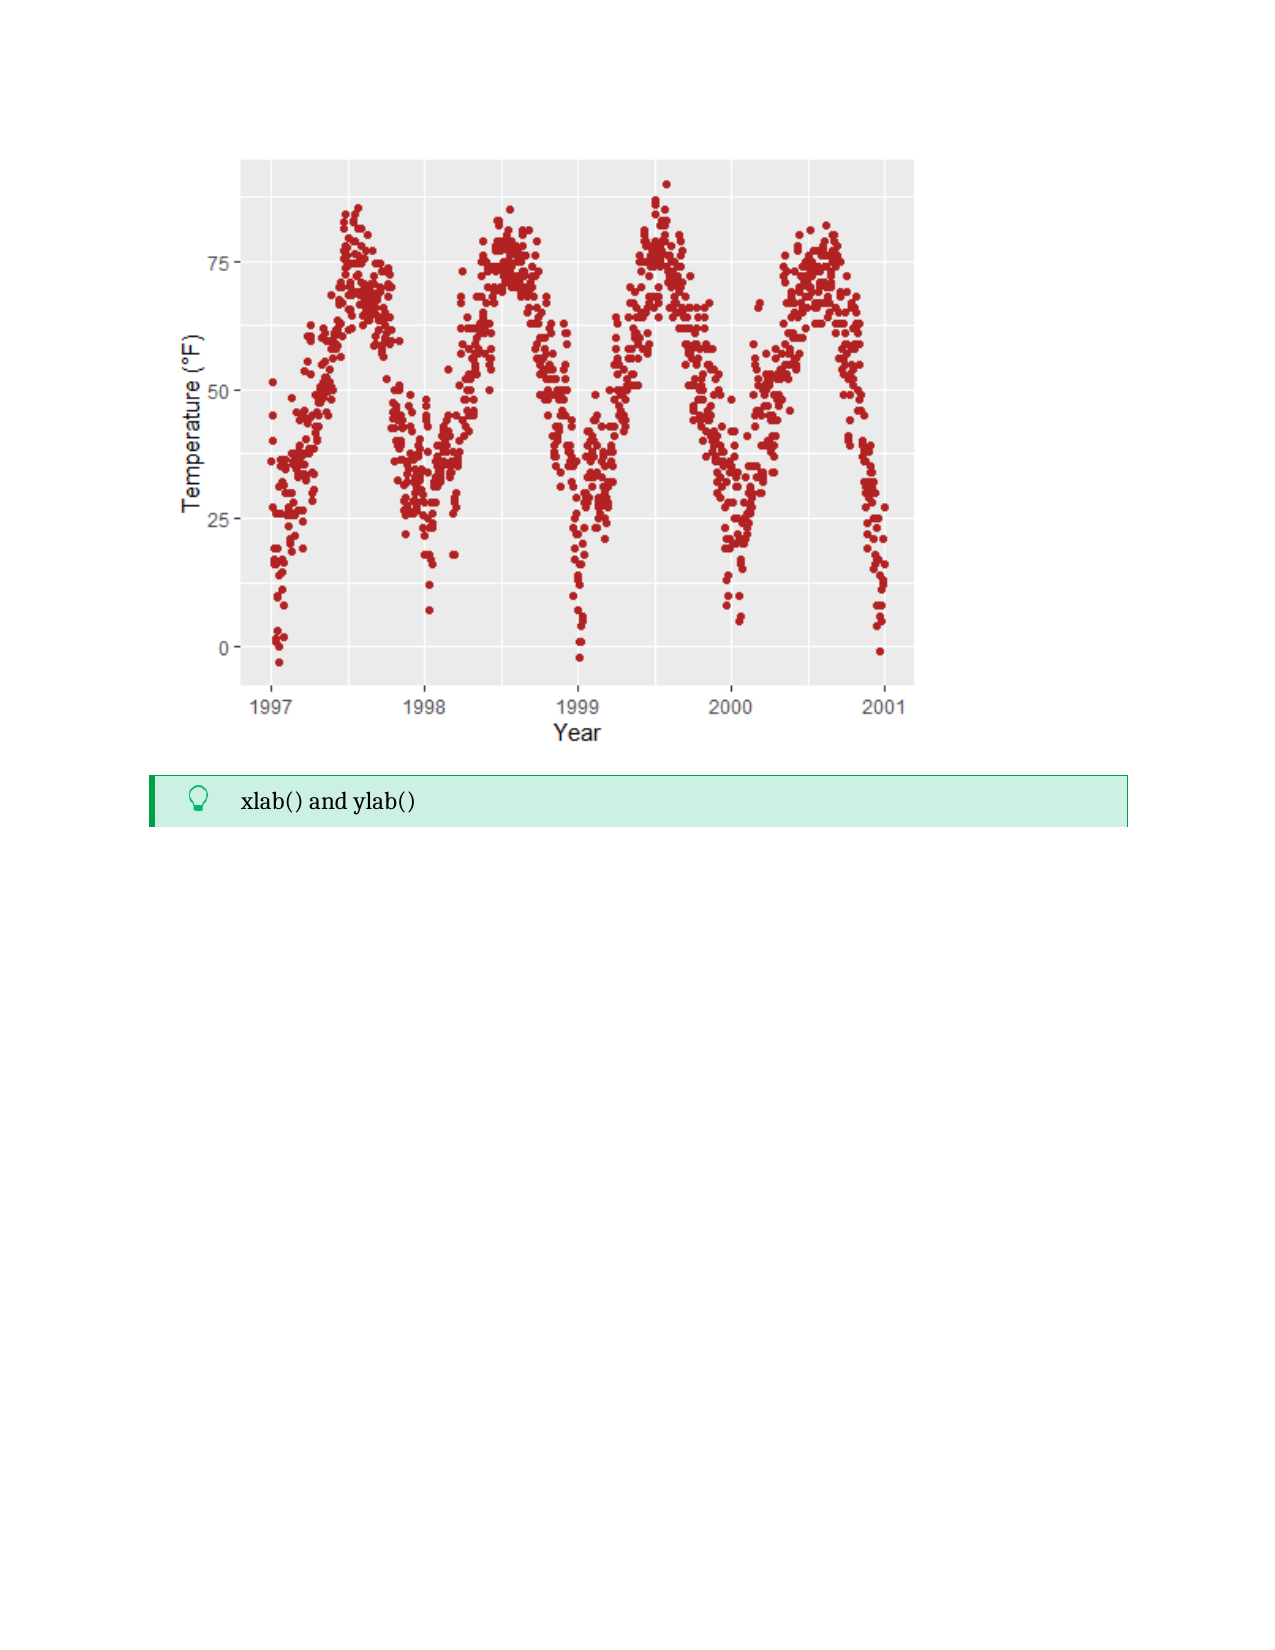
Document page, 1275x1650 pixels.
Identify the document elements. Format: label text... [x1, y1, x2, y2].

picture [186, 785, 211, 811]
table_header xlab() and ylab() [155, 776, 1127, 827]
picture [168, 150, 927, 757]
